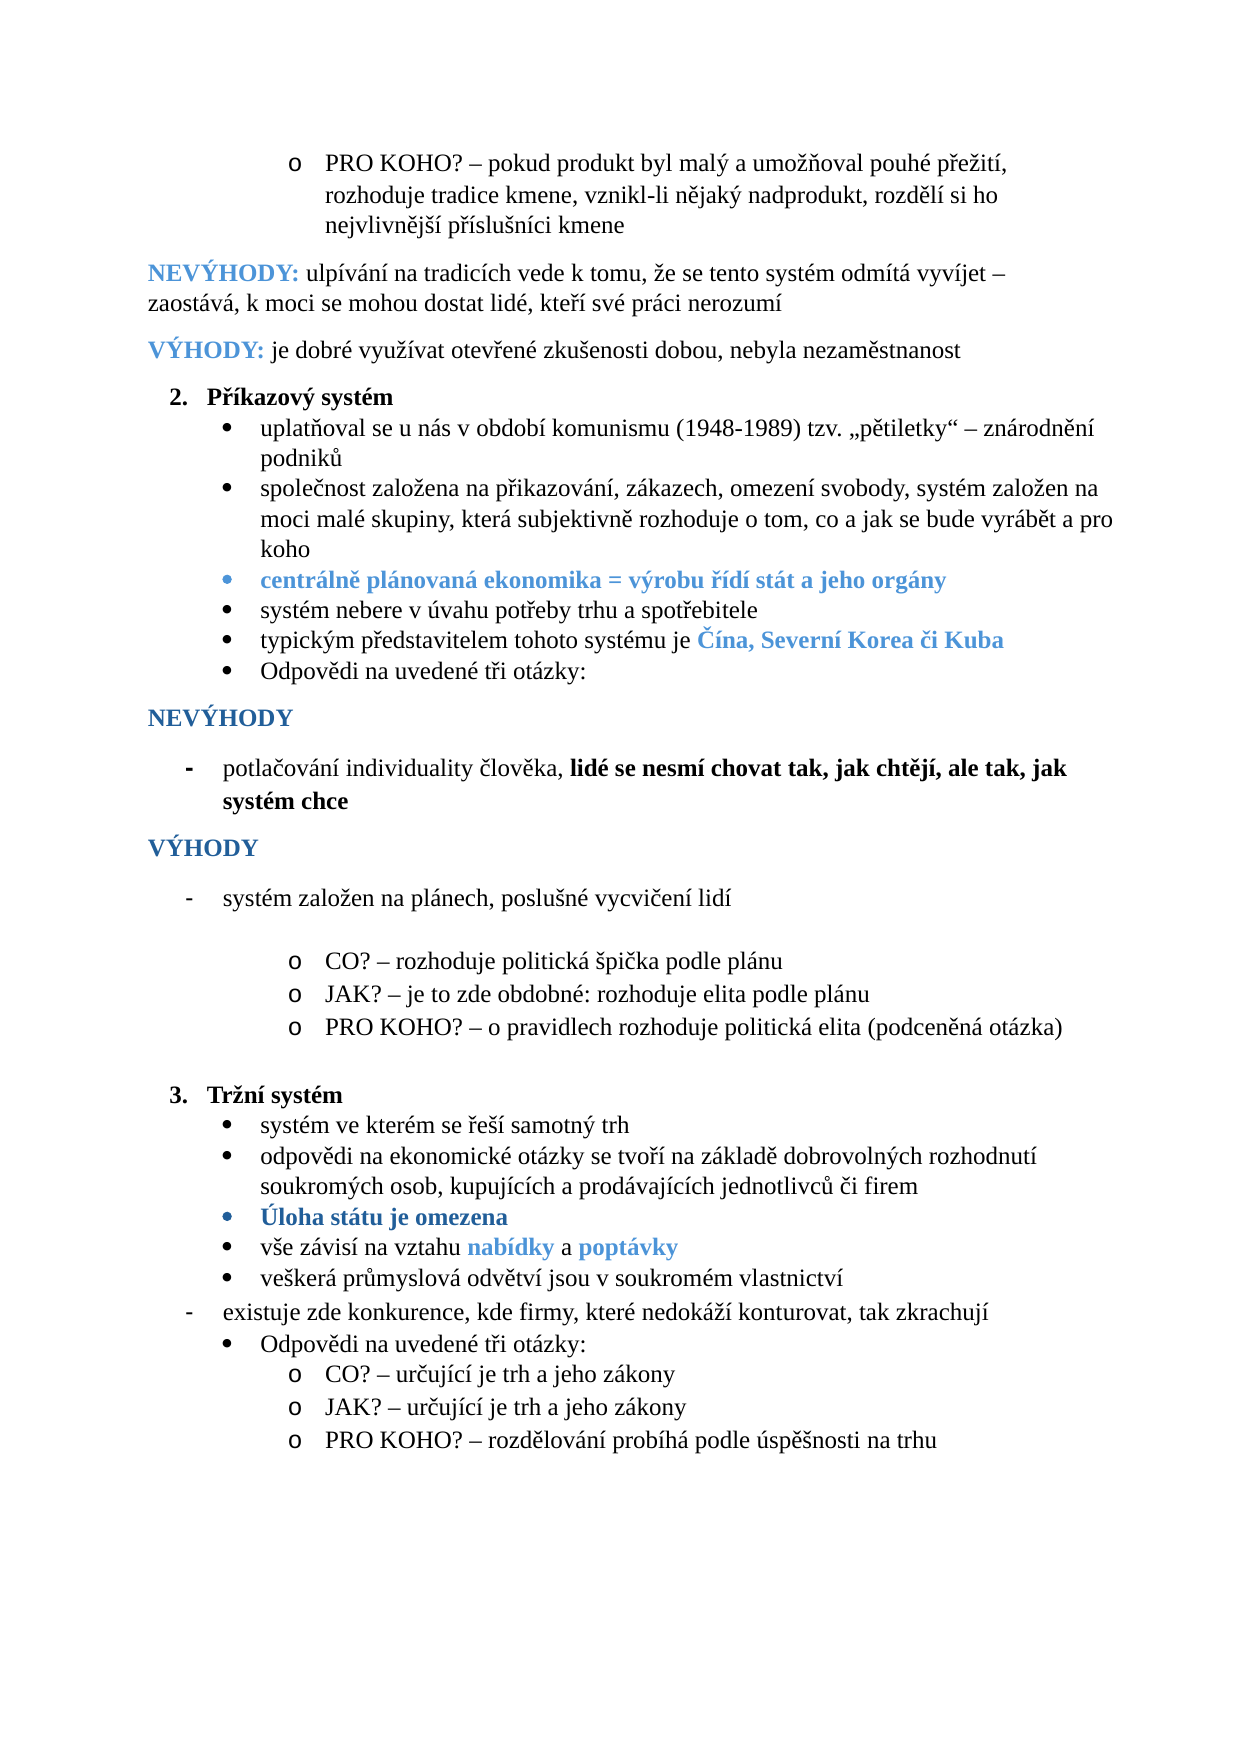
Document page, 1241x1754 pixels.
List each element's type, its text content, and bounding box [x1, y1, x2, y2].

list PRO KOHO? – rozdělování probíhá podle úspěšnosti na trhu [287, 1425, 1093, 1456]
list systém založen na plánech, poslušné vycvičení lidí [185, 880, 1093, 914]
list Tržní systém [169, 1080, 1093, 1109]
list veškerá průmyslová odvětví jsou v soukromém vlastnictví [223, 1263, 1093, 1291]
list PRO KOHO? – pokud produkt byl malý a umožňoval pouhé přežití, rozhoduje tradice kmene, vznikl-li nějaký nadprodukt, rozdělí si ho nejvlivnější příslušníci kmene [287, 148, 1093, 239]
list společnost založena na přikazování, zákazech, omezení svobody, systém založen na moci malé skupiny, která subjektivně rozhoduje o tom, co a jak se bude vyrábět a pro koho [223, 473, 1122, 563]
list systém ve kterém se řeší samotný trh [223, 1111, 1093, 1139]
list Úloha státu je omezena [223, 1202, 1093, 1231]
list existuje zde konkurence, kde firmy, které nedokáží konturovat, tak zkrachují [185, 1293, 1093, 1327]
text VÝHODY [148, 833, 1093, 862]
list Odpovědi na uvedené tři otázky: [223, 656, 1093, 685]
text NEVÝHODY: ulpívání na tradicích vede k tomu, že se tento systém odmítá vyvíjet – zaostává, k moci se mohou dostat lidé, kteří své práci nerozumí [148, 258, 1093, 317]
list odpovědi na ekonomické otázky se tvoří na základě dobrovolných rozhodnutí soukromých osob, kupujících a prodávajících jednotlivců či firem [223, 1141, 1093, 1200]
list systém nebere v úvahu potřeby trhu a spotřebitele [223, 595, 1093, 624]
list JAK? – určující je trh a jeho zákony [287, 1392, 1093, 1423]
list uplatňoval se u nás v období komunismu (1948-1989) tzv. „pětiletky“ – znárodnění podniků [223, 413, 1122, 472]
list potlačování individuality člověka, lidé se nesmí chovat tak, jak chtějí, ale tak, jak systém chce [185, 750, 1093, 814]
list Příkazový systém [169, 382, 1093, 411]
list CO? – určující je trh a jeho zákony [287, 1359, 1093, 1390]
list PRO KOHO? – o pravidlech rozhoduje politická elita (podceněná otázka) [287, 1012, 1093, 1042]
list JAK? – je to zde obdobné: rozhoduje elita podle plánu [287, 979, 1093, 1010]
text NEVÝHODY [148, 703, 1093, 732]
text VÝHODY: je dobré využívat otevřené zkušenosti dobou, nebyla nezaměstnanost [148, 335, 1093, 364]
list Odpovědi na uvedené tři otázky: [223, 1329, 1093, 1358]
list centrálně plánovaná ekonomika = výrobu řídí stát a jeho orgány [223, 565, 1093, 593]
list CO? – rozhoduje politická špička podle plánu [287, 946, 1093, 977]
list typickým představitelem tohoto systému je Čína, Severní Korea či Kuba [223, 626, 1093, 654]
list vše závisí na vztahu nabídky a poptávky [223, 1232, 1093, 1261]
